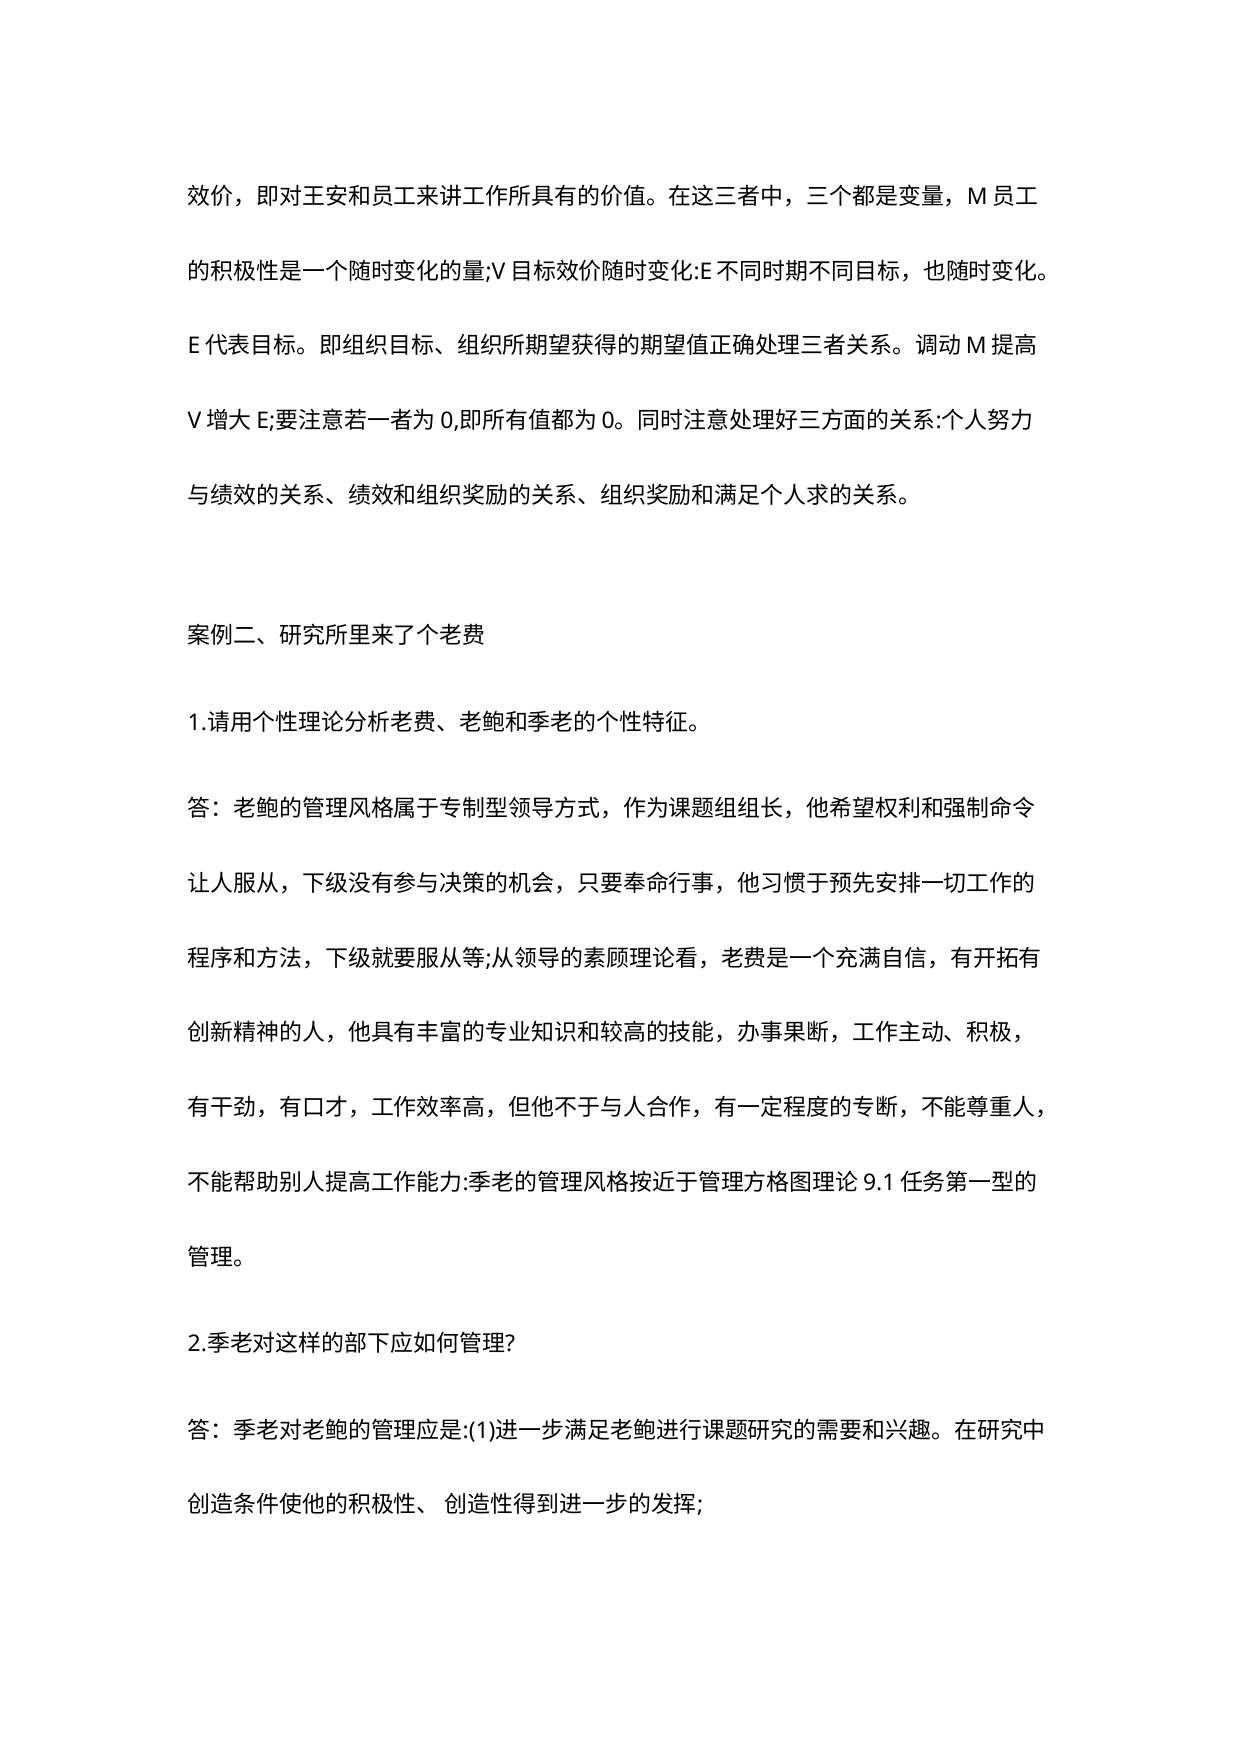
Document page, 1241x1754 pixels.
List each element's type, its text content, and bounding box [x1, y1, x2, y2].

text 1.请用个性理论分析老费、老鲍和季老的个性特征。 [187, 688, 1053, 753]
text 答：季老对老鲍的管理应是:(1)进一步满足老鲍进行课题研究的需要和兴趣。在研究中创造条件使他的积极性、 创造性得到进一步的发挥; [187, 1396, 1053, 1535]
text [187, 162, 1053, 526]
text 答：老鲍的管理风格属于专制型领导方式，作为课题组组长，他希望权利和强制命令让人服从，下级没有参与决策的机会，只要奉命行事，他习惯于预先安排一切工作的程序和方法，下级就要服从等;从领导的素顾理论看，老费是一个充满自信，有开拓有创新精神的人，他具有丰富的专业知识和较高的技能，办事果断，工作主动、积极，有干劲，有口才，工作效率高，但他不于与人合作，有一定程度的专断，不能尊重人，不能帮助别人提高工作能力:季老的管理风格按近于管理方格图理论9.1任务第一型的管理。 [187, 774, 1053, 1287]
text 案例二、研究所里来了个老费 [187, 601, 1053, 666]
text 2.季老对这样的部下应如何管理? [187, 1309, 1053, 1374]
